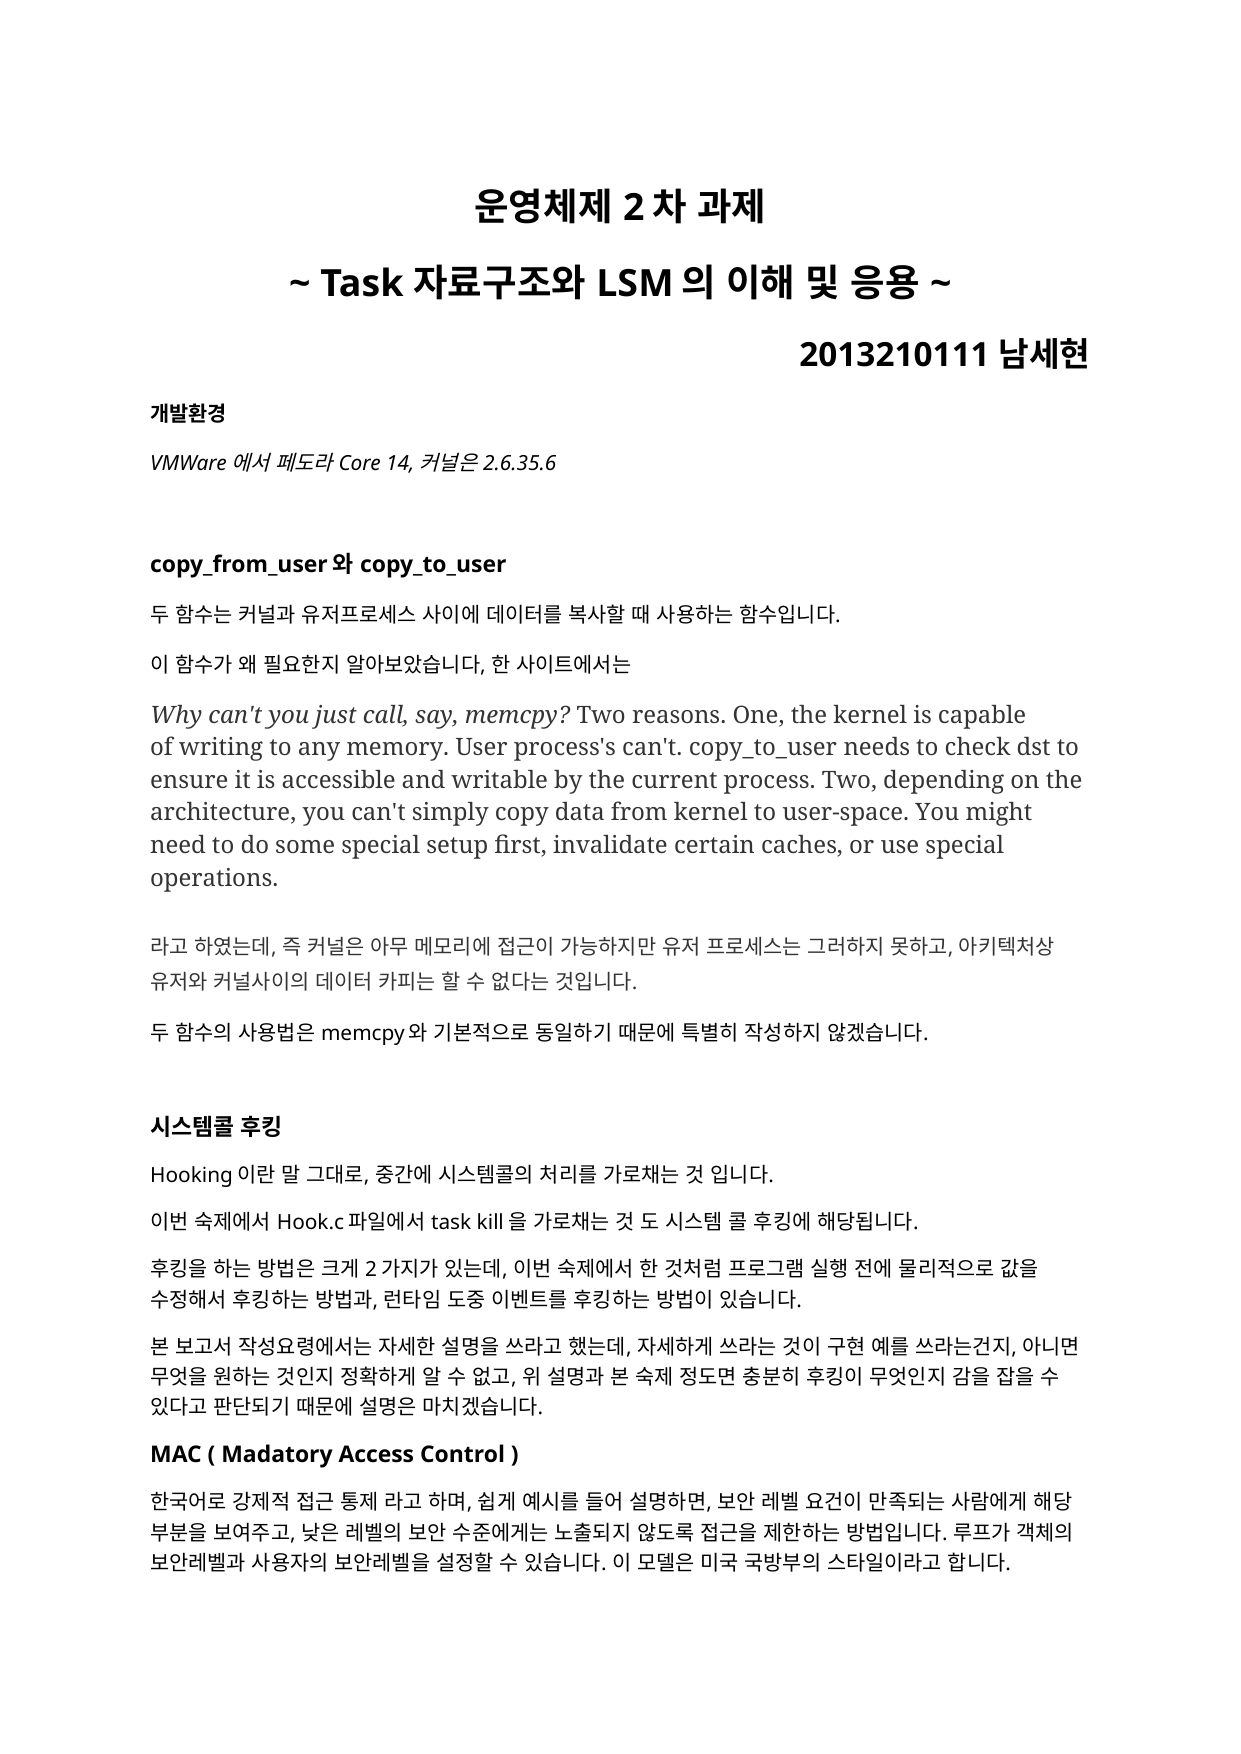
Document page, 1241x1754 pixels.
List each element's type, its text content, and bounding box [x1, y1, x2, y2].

text copy_from_user와 copy_to_user [150, 546, 1090, 579]
text MAC ( Madatory Access Control ) [150, 1437, 1090, 1469]
text Why can't you just call, say, memcpy? Two reasons. One, the kernel is capable of writing to any memory. User process's can't. copy_to_user needs to check dst to ensure it is accessible and writable by the current process. Two, depending on the architecture, you can't simply copy data from kernel to user-space. You might need to do some special setup first, invalidate certain caches, or use special operations. [150, 697, 1090, 893]
text 후킹을 하는 방법은 크게 2가지가 있는데, 이번 숙제에서 한 것처럼 프로그램 실행 전에 물리적으로 값을 수정해서 후킹하는 방법과, 런타임 도중 이벤트를 후킹하는 방법이 있습니다. [150, 1253, 1090, 1313]
text 개발환경 [150, 397, 1090, 427]
text 2013210111 남세현 [150, 328, 1090, 376]
text 한국어로 강제적 접근 통제 라고 하며, 쉽게 예시를 들어 설명하면, 보안 레벨 요건이 만족되는 사람에게 해당 부분을 보여주고, 낮은 레벨의 보안 수준에게는 노출되지 않도록 접근을 제한하는 방법입니다. 루프가 객체의 보안레벨과 사용자의 보안레벨을 설정할 수 있습니다. 이 모델은 미국 국방부의 스타일이라고 합니다. [150, 1485, 1090, 1576]
text 시스템콜 후킹 [150, 1109, 1090, 1142]
text 본 보고서 작성요령에서는 자세한 설명을 쓰라고 했는데, 자세하게 쓰라는 것이 구현 예를 쓰라는건지, 아니면 무엇을 원하는 것인지 정확하게 알 수 없고, 위 설명과 본 숙제 정도면 충분히 후킹이 무엇인지 감을 잡을 수 있다고 판단되기 때문에 설명은 마치겠습니다. [150, 1330, 1090, 1421]
text ~ Task 자료구조와 LSM의 이해 및 응용 ~ [150, 253, 1090, 307]
text VMWare에서 페도라 Core 14, 커널은 2.6.35.6 [150, 446, 1090, 477]
text Hooking이란 말 그대로, 중간에 시스템콜의 처리를 가로채는 것 입니다. [150, 1159, 1090, 1189]
text 이번 숙제에서 Hook.c파일에서 task kill을 가로채는 것 도 시스템 콜 후킹에 해당됩니다. [150, 1206, 1090, 1236]
text 운영체제 2차 과제 [150, 177, 1090, 232]
text 두 함수의 사용법은 memcpy와 기본적으로 동일하기 때문에 특별히 작성하지 않겠습니다. [150, 1017, 1090, 1047]
text 이 함수가 왜 필요한지 알아보았습니다, 한 사이트에서는 [150, 648, 1090, 678]
text 두 함수는 커널과 유저프로세스 사이에 데이터를 복사할 때 사용하는 함수입니다. [150, 599, 1090, 629]
text 라고 하였는데, 즉 커널은 아무 메모리에 접근이 가능하지만 유저 프로세스는 그러하지 못하고, 아키텍처상 유저와 커널사이의 데이터 카피는 할 수 없다는 것입니다. [150, 930, 1090, 996]
